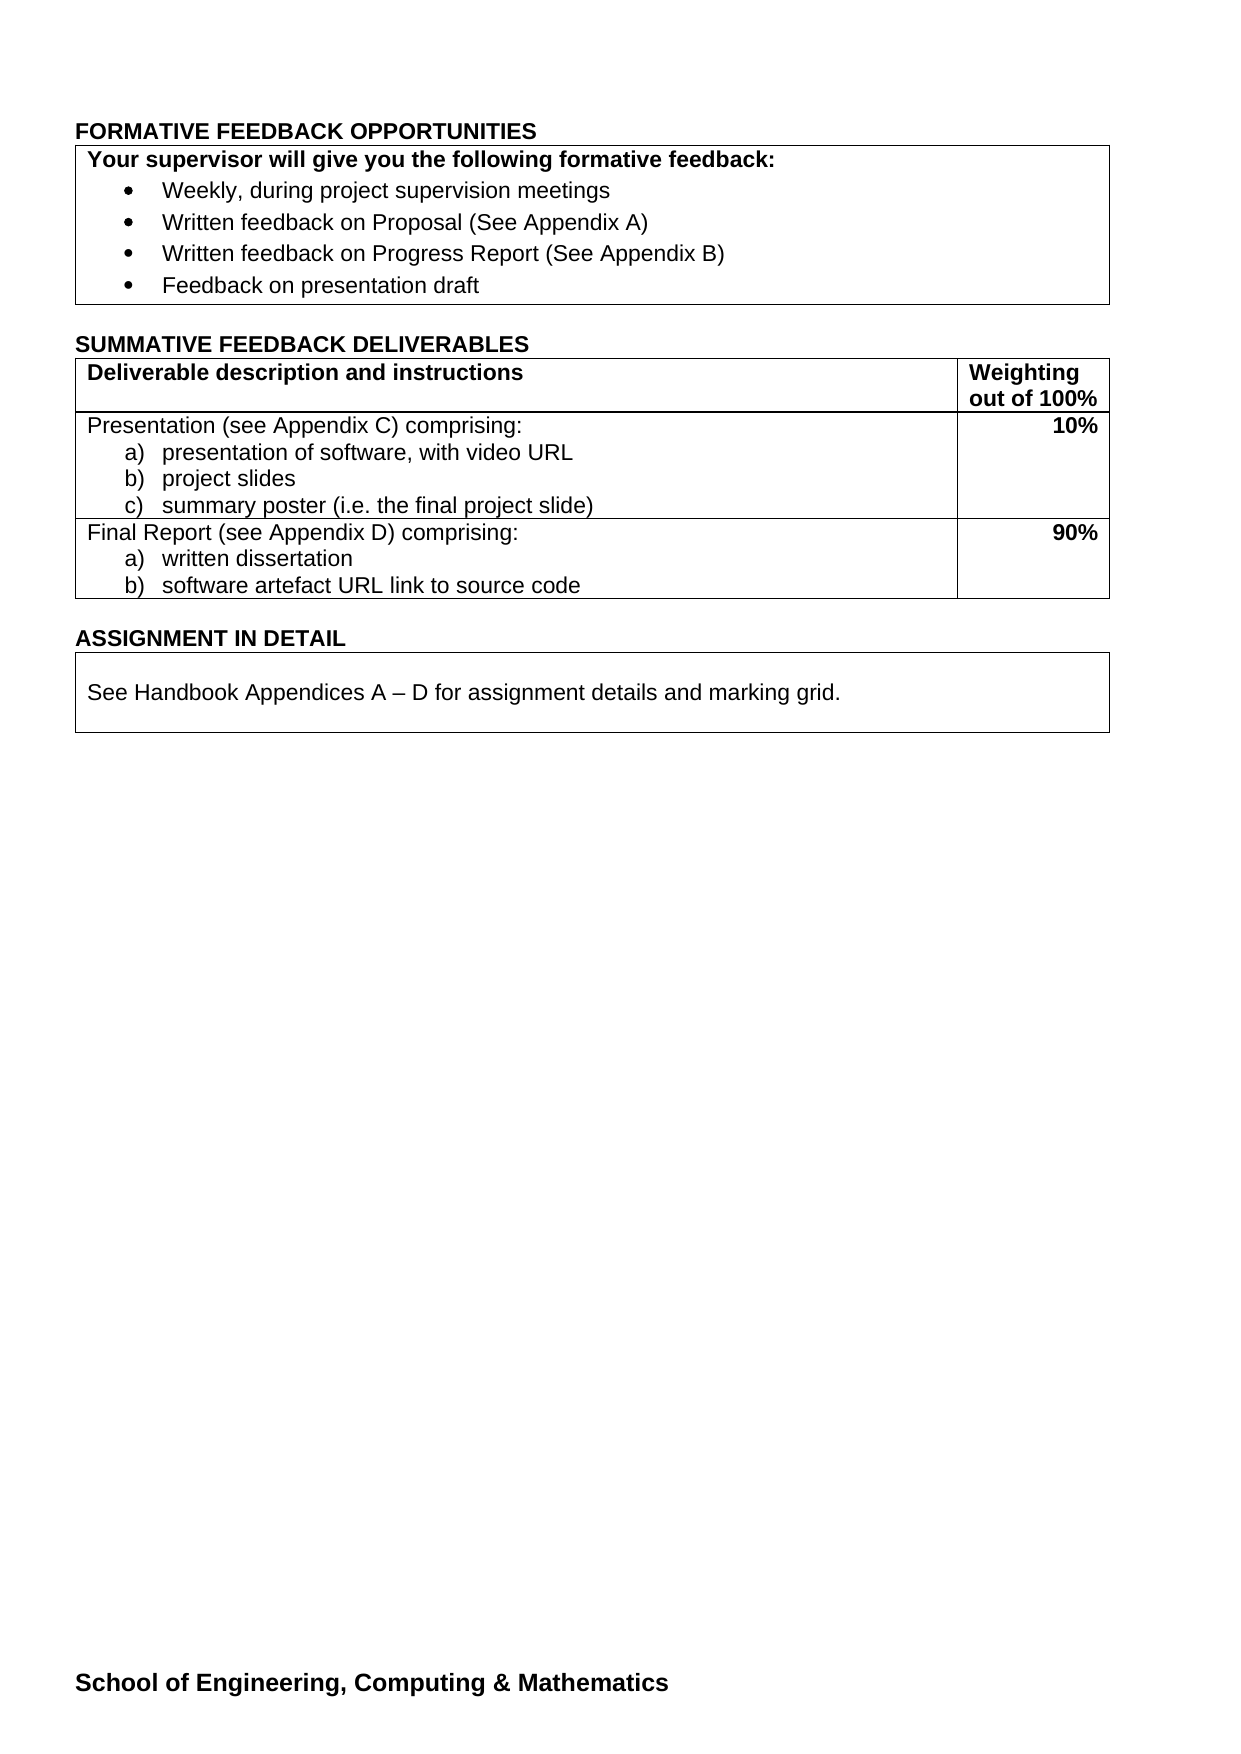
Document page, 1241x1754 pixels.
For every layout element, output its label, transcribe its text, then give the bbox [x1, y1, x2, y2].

text ASSIGNMENT IN DETAIL [75, 625, 1165, 652]
text SUMMATIVE FEEDBACK DELIVERABLES [75, 331, 1165, 358]
table_cell 10% [958, 413, 1109, 518]
table_cell Presentation (see Appendix C) comprising: presentation of software, with video URL project slides summary poster (i.e. the final project slide) [76, 413, 957, 518]
table_header Your supervisor will give you the following formative feedback: Weekly, during project supervision meetings Written feedback on Proposal (See Appendix A) Written feedback on Progress Report (See Appendix B) Feedback on presentation draft [76, 146, 1109, 304]
table_header See Handbook Appendices A – D for assignment details and marking grid. [76, 653, 1109, 732]
table_header Weighting out of 100% [958, 359, 1109, 411]
table_header Deliverable description and instructions [76, 359, 957, 411]
table_cell Final Report (see Appendix D) comprising: written dissertation software artefact URL link to source code [76, 519, 957, 598]
table_cell 90% [958, 519, 1109, 598]
text FORMATIVE FEEDBACK OPPORTUNITIES [75, 118, 1165, 144]
